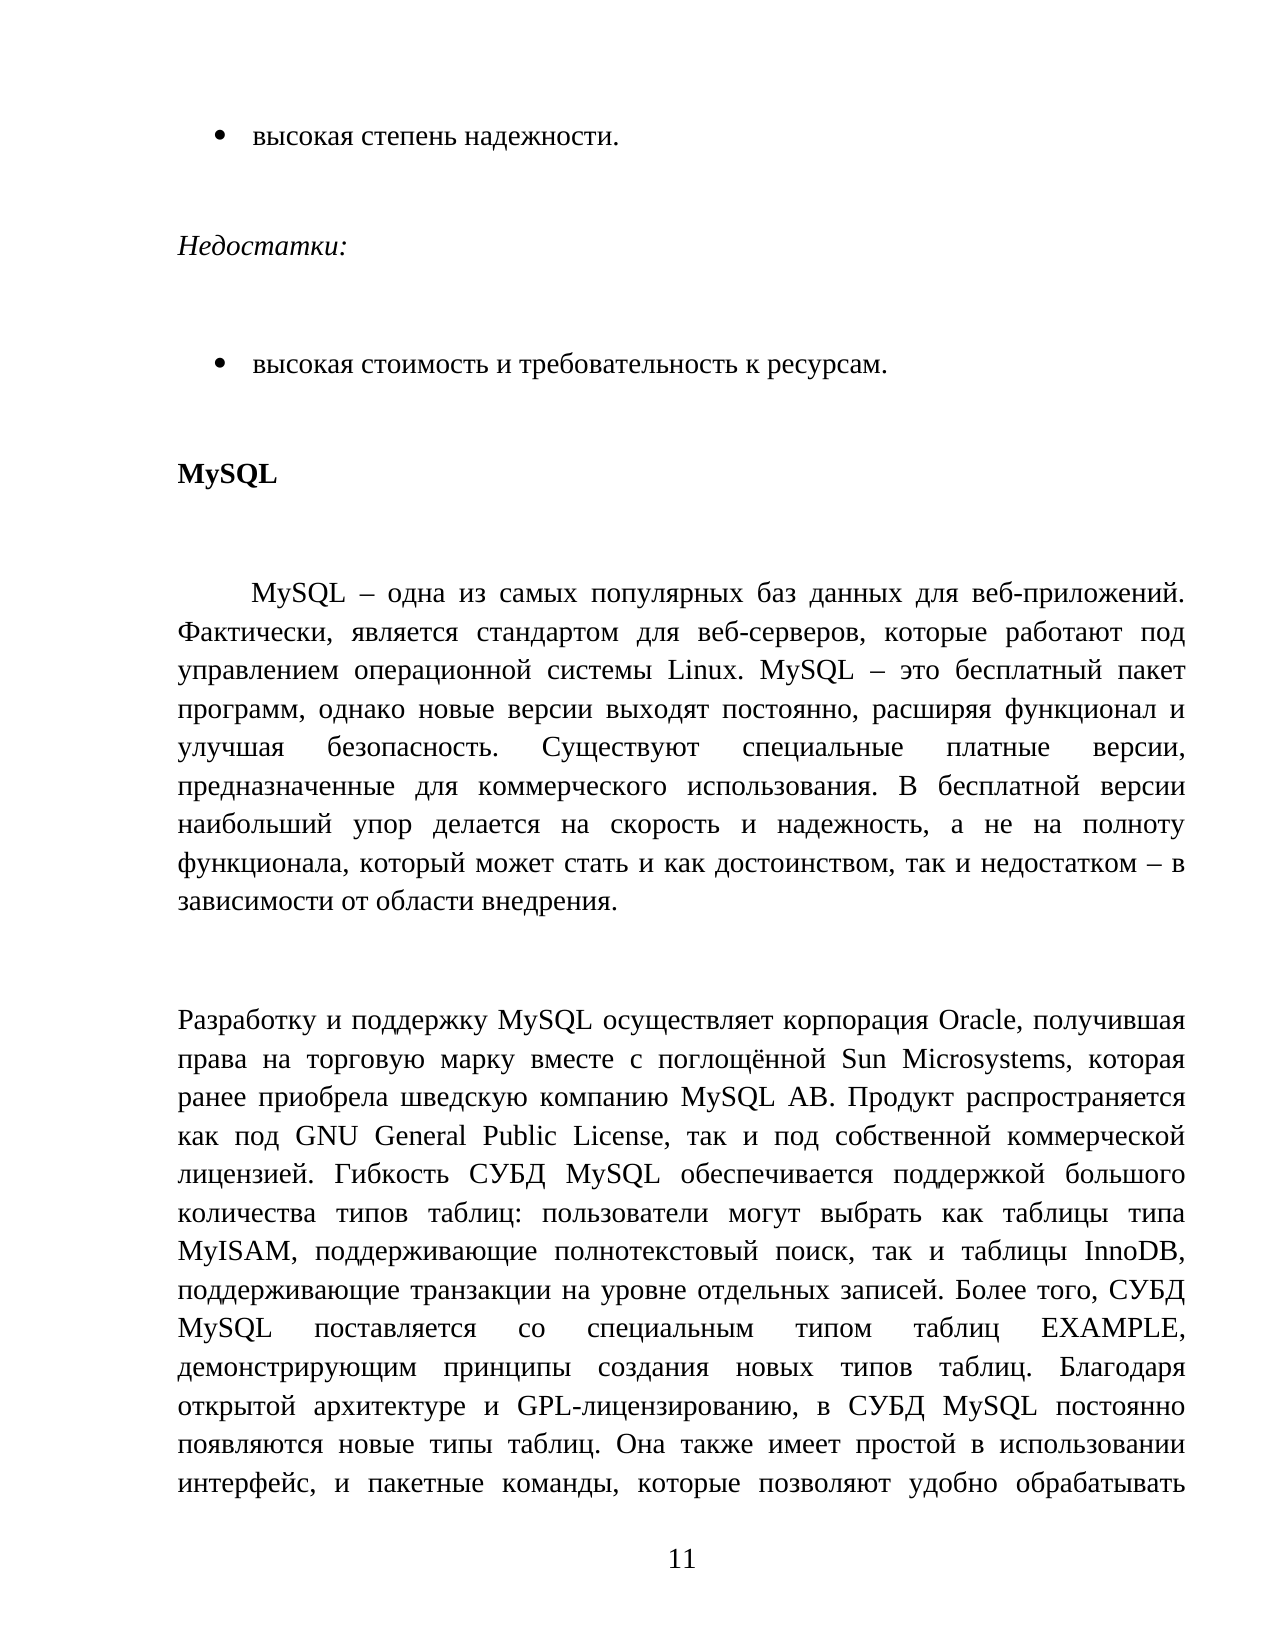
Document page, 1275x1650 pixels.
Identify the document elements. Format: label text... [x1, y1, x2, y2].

text MySQL [177, 456, 1186, 490]
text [177, 1002, 1186, 1498]
text Недостатки: [177, 228, 1186, 261]
list высокая степень надежности. [215, 118, 1186, 152]
text MySQL – одна из самых популярных баз данных для веб-приложений. Фактически, является стандартом для веб-серверов, которые работают под управлением операционной системы Linux. MySQL – это бесплатный пакет программ, однако новые версии выходят постоянно, расширяя функционал и улучшая безопасность. Существуют специальные платные версии, предназначенные для коммерческого использования. В бесплатной версии наибольший упор делается на скорость и надежность, а не на полноту функционала, который может стать и как достоинством, так и недостатком – в зависимости от области внедрения. [177, 575, 1186, 917]
list высокая стоимость и требовательность к ресурсам. [215, 347, 1186, 380]
